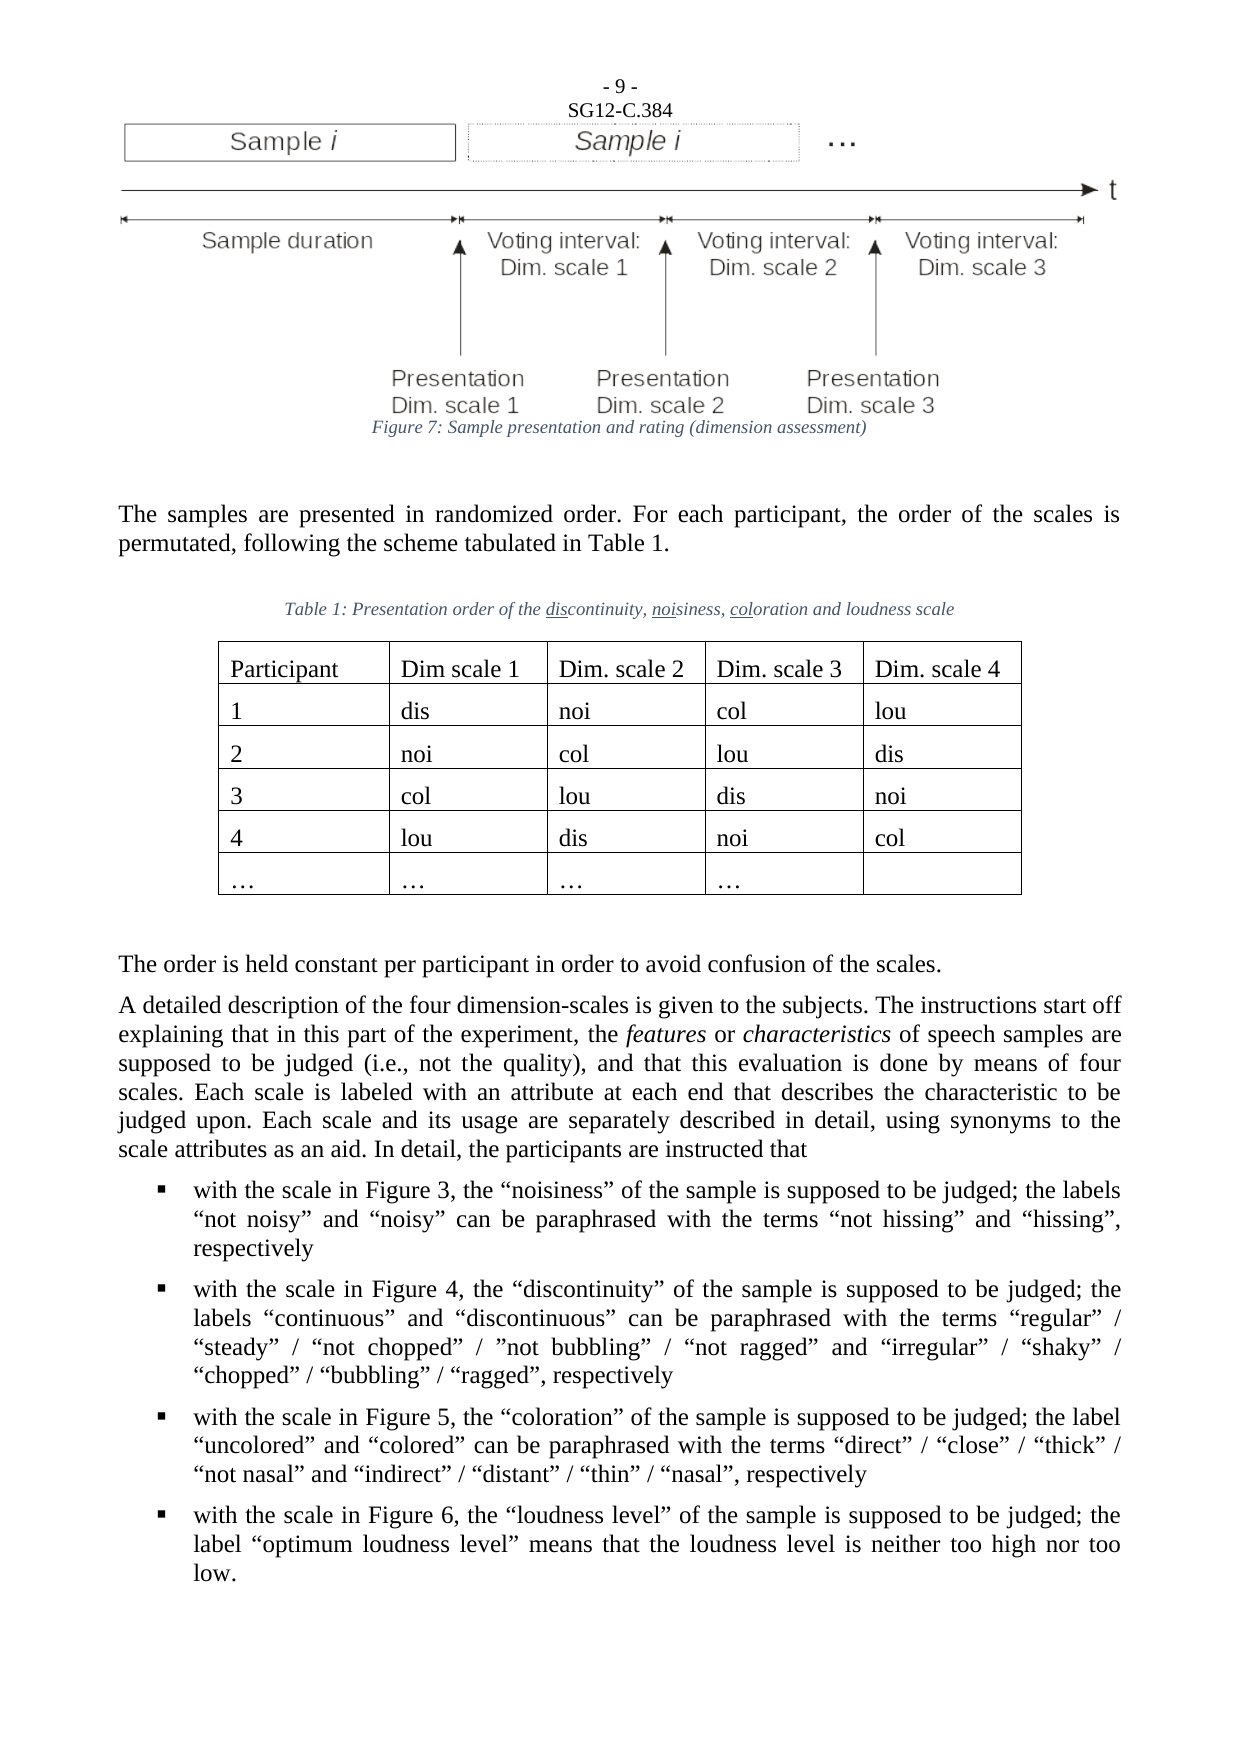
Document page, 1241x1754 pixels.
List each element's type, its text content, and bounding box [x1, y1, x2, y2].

table_cell col [390, 769, 547, 810]
table_header Dim. scale 4 [864, 642, 1021, 683]
table_cell lou [706, 726, 863, 767]
table_cell … [548, 853, 705, 894]
table_cell lou [548, 769, 705, 810]
text The samples are presented in randomized order. For each participant, the order of the scales is permutated, following the scheme tabulated in Table 1. [118, 499, 1122, 557]
table_cell … [390, 853, 547, 894]
table_cell noi [864, 769, 1021, 810]
table_cell dis [548, 811, 705, 852]
list with the scale in Figure 6, the “loudness level” of the sample is supposed to be judged; the label “optimum loudness level” means that the loudness level is neither too high nor too low. [156, 1500, 1122, 1587]
list with the scale in Figure 3, the “noisiness” of the sample is supposed to be judged; the labels “not noisy” and “noisy” can be paraphrased with the terms “not hissing” and “hissing”, respectively [156, 1175, 1122, 1262]
table_cell [864, 853, 1021, 894]
text A detailed description of the four dimension-scales is given to the subjects. The instructions start off explaining that in this part of the experiment, the features or characteristics of speech samples are supposed to be judged (i.e., not the quality), and that this evaluation is done by means of four scales. Each scale is labeled with an attribute at each end that describes the characteristic to be judged upon. Each scale and its usage are separately described in detail, using synonyms to the scale attributes as an aid. In detail, the participants are instructed that [118, 990, 1122, 1163]
table_cell dis [864, 726, 1021, 767]
table_header Dim scale 1 [390, 642, 547, 683]
table_header Participant [219, 642, 389, 683]
table_cell 1 [219, 684, 389, 725]
list with the scale in Figure 4, the “discontinuity” of the sample is supposed to be judged; the labels “continuous” and “discontinuous” can be paraphrased with the terms “regular” / “steady” / “not chopped” / ”not bubbling” / “not ragged” and “irregular” / “shaky” / “chopped” / “bubbling” / “ragged”, respectively [156, 1274, 1122, 1389]
table_cell … [219, 853, 389, 894]
text The order is held constant per participant in order to avoid confusion of the scales. [118, 949, 1122, 978]
table_cell dis [706, 769, 863, 810]
table_cell 4 [219, 811, 389, 852]
table_cell noi [706, 811, 863, 852]
text Table 1: Presentation order of the discontinuity, noisiness, coloration and loudness scale [118, 598, 1122, 620]
text Figure 7: Sample presentation and rating (dimension assessment) [118, 416, 1122, 437]
table_cell lou [390, 811, 547, 852]
table_cell … [706, 853, 863, 894]
table_cell dis [390, 684, 547, 725]
table_cell noi [548, 684, 705, 725]
table_cell col [548, 726, 705, 767]
list with the scale in Figure 5, the “coloration” of the sample is supposed to be judged; the label “uncolored” and “colored” can be paraphrased with the terms “direct” / “close” / “thick” / “not nasal” and “indirect” / “distant” / “thin” / “nasal”, respectively [156, 1402, 1122, 1488]
table_cell 3 [219, 769, 389, 810]
table_cell lou [864, 684, 1021, 725]
table_header Dim. scale 3 [706, 642, 863, 683]
table_header Dim. scale 2 [548, 642, 705, 683]
table_cell noi [390, 726, 547, 767]
table_cell 2 [219, 726, 389, 767]
table_cell col [864, 811, 1021, 852]
table_cell col [706, 684, 863, 725]
